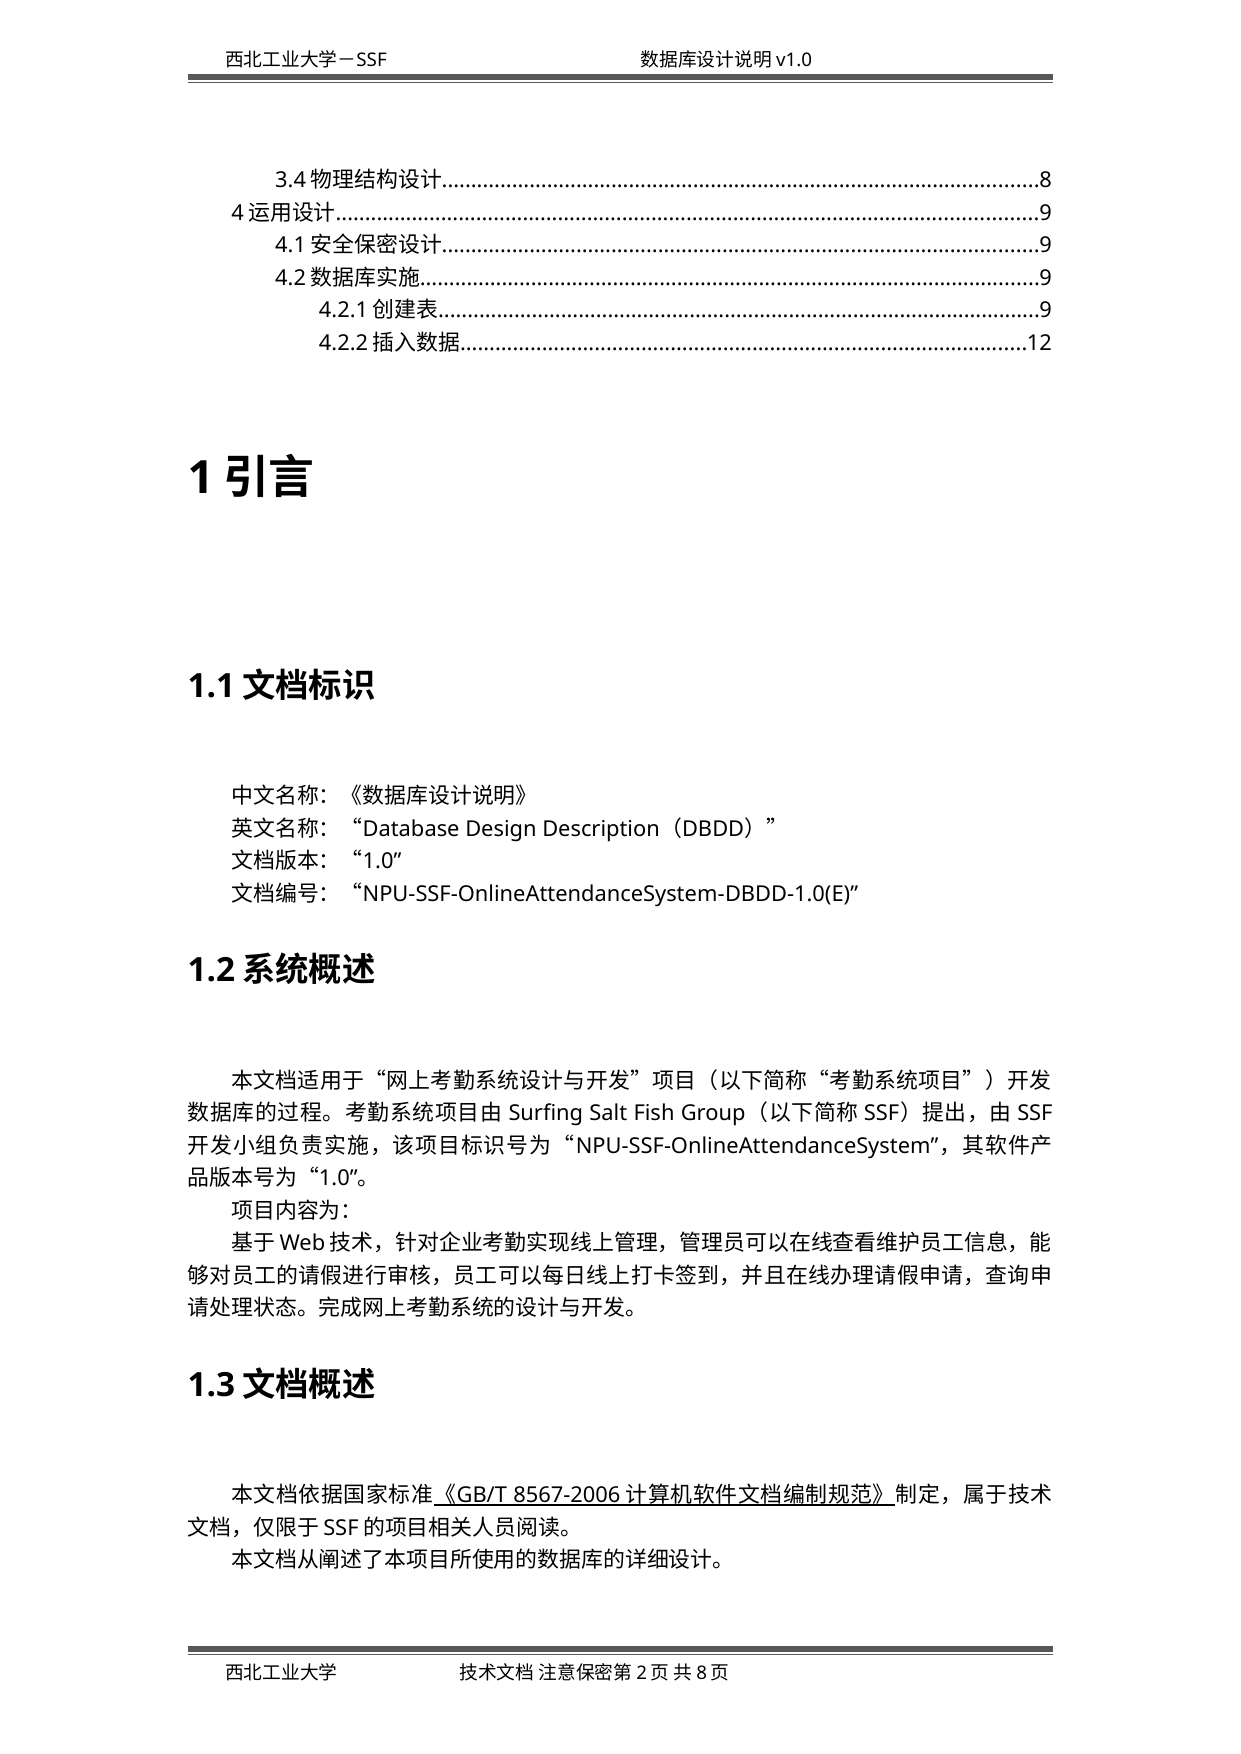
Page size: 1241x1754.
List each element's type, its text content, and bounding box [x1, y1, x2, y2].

text 文档编号：“NPU-SSF-OnlineAttendanceSystem-” [187, 875, 1053, 908]
text 文档版本：“1.0” [187, 843, 1053, 875]
text 项目内容为： [187, 1192, 1053, 1225]
subtitle 1.2系统概述 [187, 935, 1053, 1000]
text 中文名称：《》 [187, 778, 1053, 810]
text 基于Web技术，针对企业考勤实现线上管理，管理员可以在线查看维护员工信息，能够对员工的请假进行审核，员工可以每日线上打卡签到，并且在线办理请假申请，查询申请处理状态。完成网上考勤系统的设计与开发。 [187, 1225, 1053, 1322]
text 本文档适用于“网上考勤系统设计与开发”项目（以下简称“考勤系统项目”）开发数据库的过程。考勤系统项目由Surfing Salt Fish Group（以下简称SSF）提出，由SSF开发小组负责实施，该项目标识号为“NPU-SSF-OnlineAttendanceSystem”，其软件产品版本号为“1.0”。 [187, 1062, 1053, 1192]
text 本文档依据国家标准《GB/T 8567-2006计算机软件文档编制规范》制定，属于技术文档，仅限于SSF的项目相关人员阅读。 [187, 1477, 1053, 1542]
subtitle 1引言 [187, 425, 1053, 522]
subtitle 1.3文档概述 [187, 1349, 1053, 1414]
text 英文名称：“” [187, 810, 1053, 843]
subtitle 1.1文档标识 [187, 651, 1053, 716]
